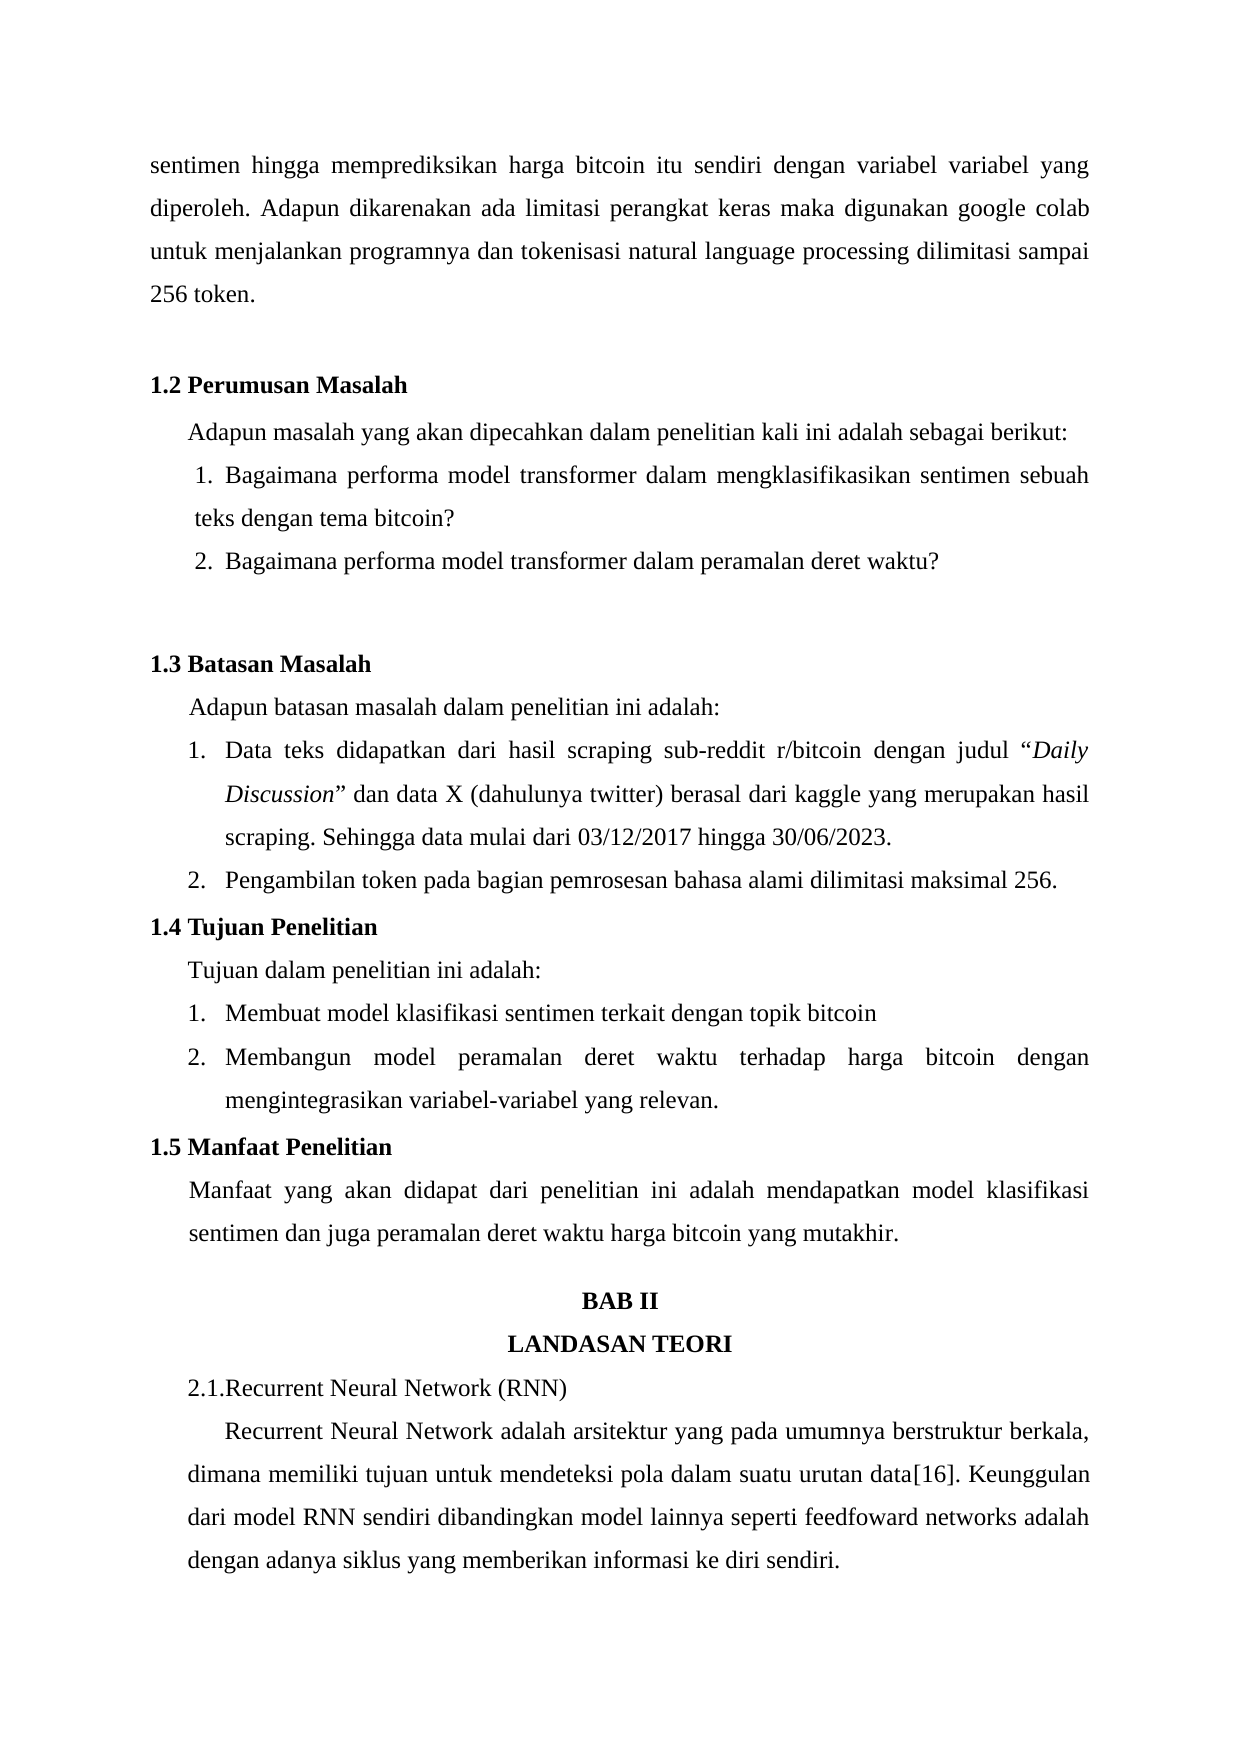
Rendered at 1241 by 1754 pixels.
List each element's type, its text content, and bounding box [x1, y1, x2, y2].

subtitle Recurrent Neural Network (RNN) [187, 1373, 1090, 1401]
list Manfaat Penelitian [150, 1132, 1090, 1161]
list Batasan Masalah [150, 649, 1090, 678]
list Bagaimana performa model transformer dalam mengklasifikasikan sentimen sebuah teks dengan tema bitcoin? [194, 460, 1090, 532]
list Data teks didapatkan dari hasil scraping sub-reddit r/bitcoin dengan judul “Daily Discussion” dan data X (dahulunya twitter) berasal dari kaggle yang merupakan hasil scraping. Sehingga data mulai dari 03/12/2017 hingga 30/06/2023. [187, 736, 1090, 851]
text Adapun masalah yang akan dipecahkan dalam penelitian kali ini adalah sebagai berikut: [150, 417, 1090, 446]
text BAB II LANDASAN TEORI [150, 1286, 1090, 1358]
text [150, 150, 1090, 308]
text Adapun batasan masalah dalam penelitian ini adalah: [188, 692, 1090, 721]
list Bagaimana performa model transformer dalam peramalan deret waktu? [194, 546, 1090, 575]
list Tujuan Penelitian [150, 912, 1090, 941]
list Perumusan Masalah [150, 370, 1090, 398]
text Manfaat yang akan didapat dari penelitian ini adalah mendapatkan model klasifikasi sentimen dan juga peramalan deret waktu harga bitcoin yang mutakhir. [188, 1175, 1090, 1247]
list Pengambilan token pada bagian pemrosesan bahasa alami dilimitasi maksimal 256. [187, 865, 1090, 894]
text Recurrent Neural Network adalah arsitektur yang pada umumnya berstruktur berkala, dimana memiliki tujuan untuk mendeteksi pola dalam suatu urutan data[16]. Keunggulan dari model RNN sendiri dibandingkan model lainnya seperti feedfoward networks adalah dengan adanya siklus yang memberikan informasi ke diri sendiri. [187, 1416, 1090, 1574]
text Tujuan dalam penelitian ini adalah: [150, 955, 1090, 984]
list Membuat model klasifikasi sentimen terkait dengan topik bitcoin [187, 998, 1090, 1027]
list Membangun model peramalan deret waktu terhadap harga bitcoin dengan mengintegrasikan variabel-variabel yang relevan. [187, 1042, 1090, 1113]
